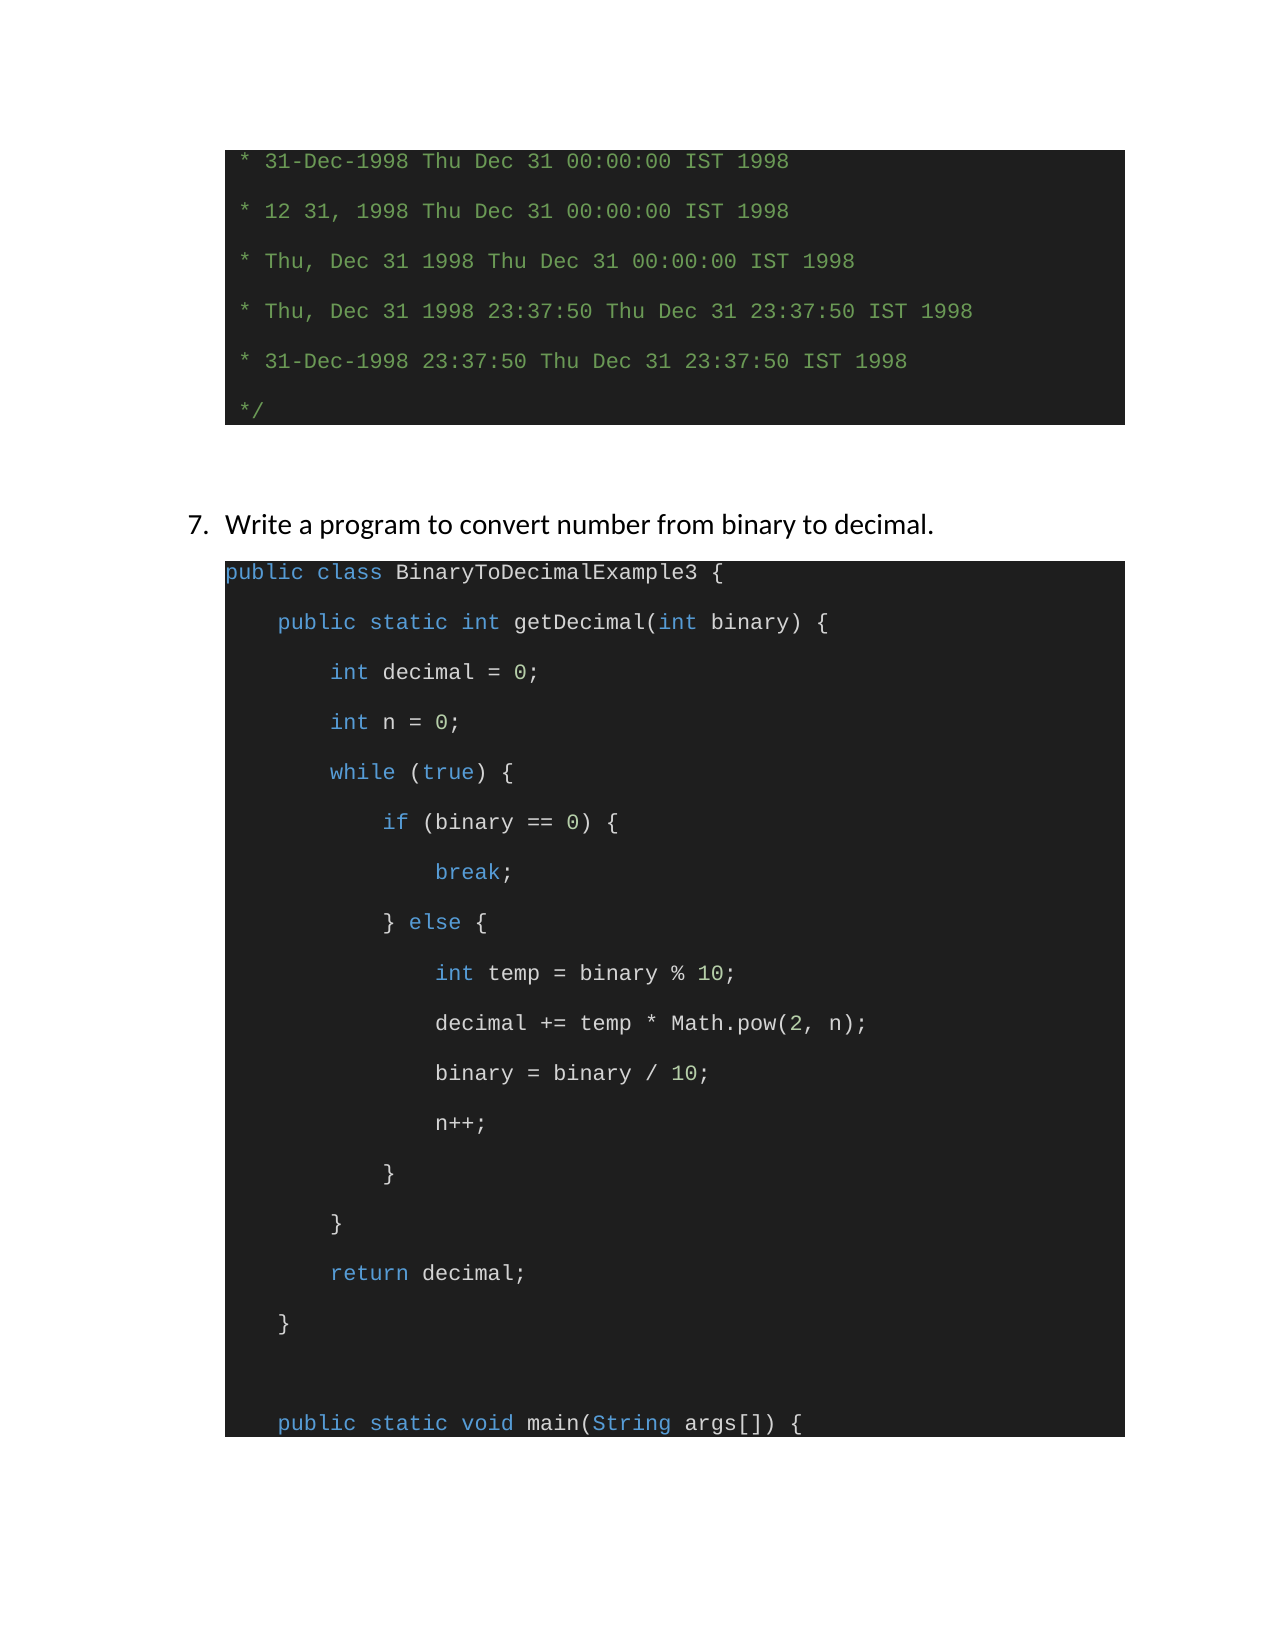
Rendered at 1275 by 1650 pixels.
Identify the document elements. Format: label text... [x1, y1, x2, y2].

text break; [225, 861, 1125, 886]
text } [225, 1212, 1125, 1237]
list Write a program to convert number from binary to decimal. [187, 506, 1125, 541]
text decimal += temp * Math.pow(2, n); [225, 1012, 1125, 1037]
text int temp = binary % 10; [225, 962, 1125, 986]
text } [225, 1162, 1125, 1187]
text if (binary == 0) { [225, 811, 1125, 836]
text } [225, 1312, 1125, 1337]
text * Thu, Dec 31 1998 Thu Dec 31 00:00:00 IST 1998 [225, 250, 1125, 275]
text public static void main(String args[]) { [225, 1413, 1125, 1437]
text while (true) { [225, 761, 1125, 786]
text public class BinaryToDecimalExample3 { [225, 561, 1125, 586]
text * 12 31, 1998 Thu Dec 31 00:00:00 IST 1998 [225, 200, 1125, 225]
text public static int getDecimal(int binary) { [225, 611, 1125, 636]
text * Thu, Dec 31 1998 23:37:50 Thu Dec 31 23:37:50 IST 1998 [225, 300, 1125, 325]
text } else { [225, 912, 1125, 936]
text int decimal = 0; [225, 661, 1125, 686]
text * 31-Dec-1998 Thu Dec 31 00:00:00 IST 1998 [225, 150, 1125, 175]
text */ [225, 401, 1125, 425]
text n++; [225, 1112, 1125, 1137]
text * 31-Dec-1998 23:37:50 Thu Dec 31 23:37:50 IST 1998 [225, 350, 1125, 375]
text return decimal; [225, 1262, 1125, 1287]
text int n = 0; [225, 711, 1125, 736]
text binary = binary / 10; [225, 1062, 1125, 1087]
